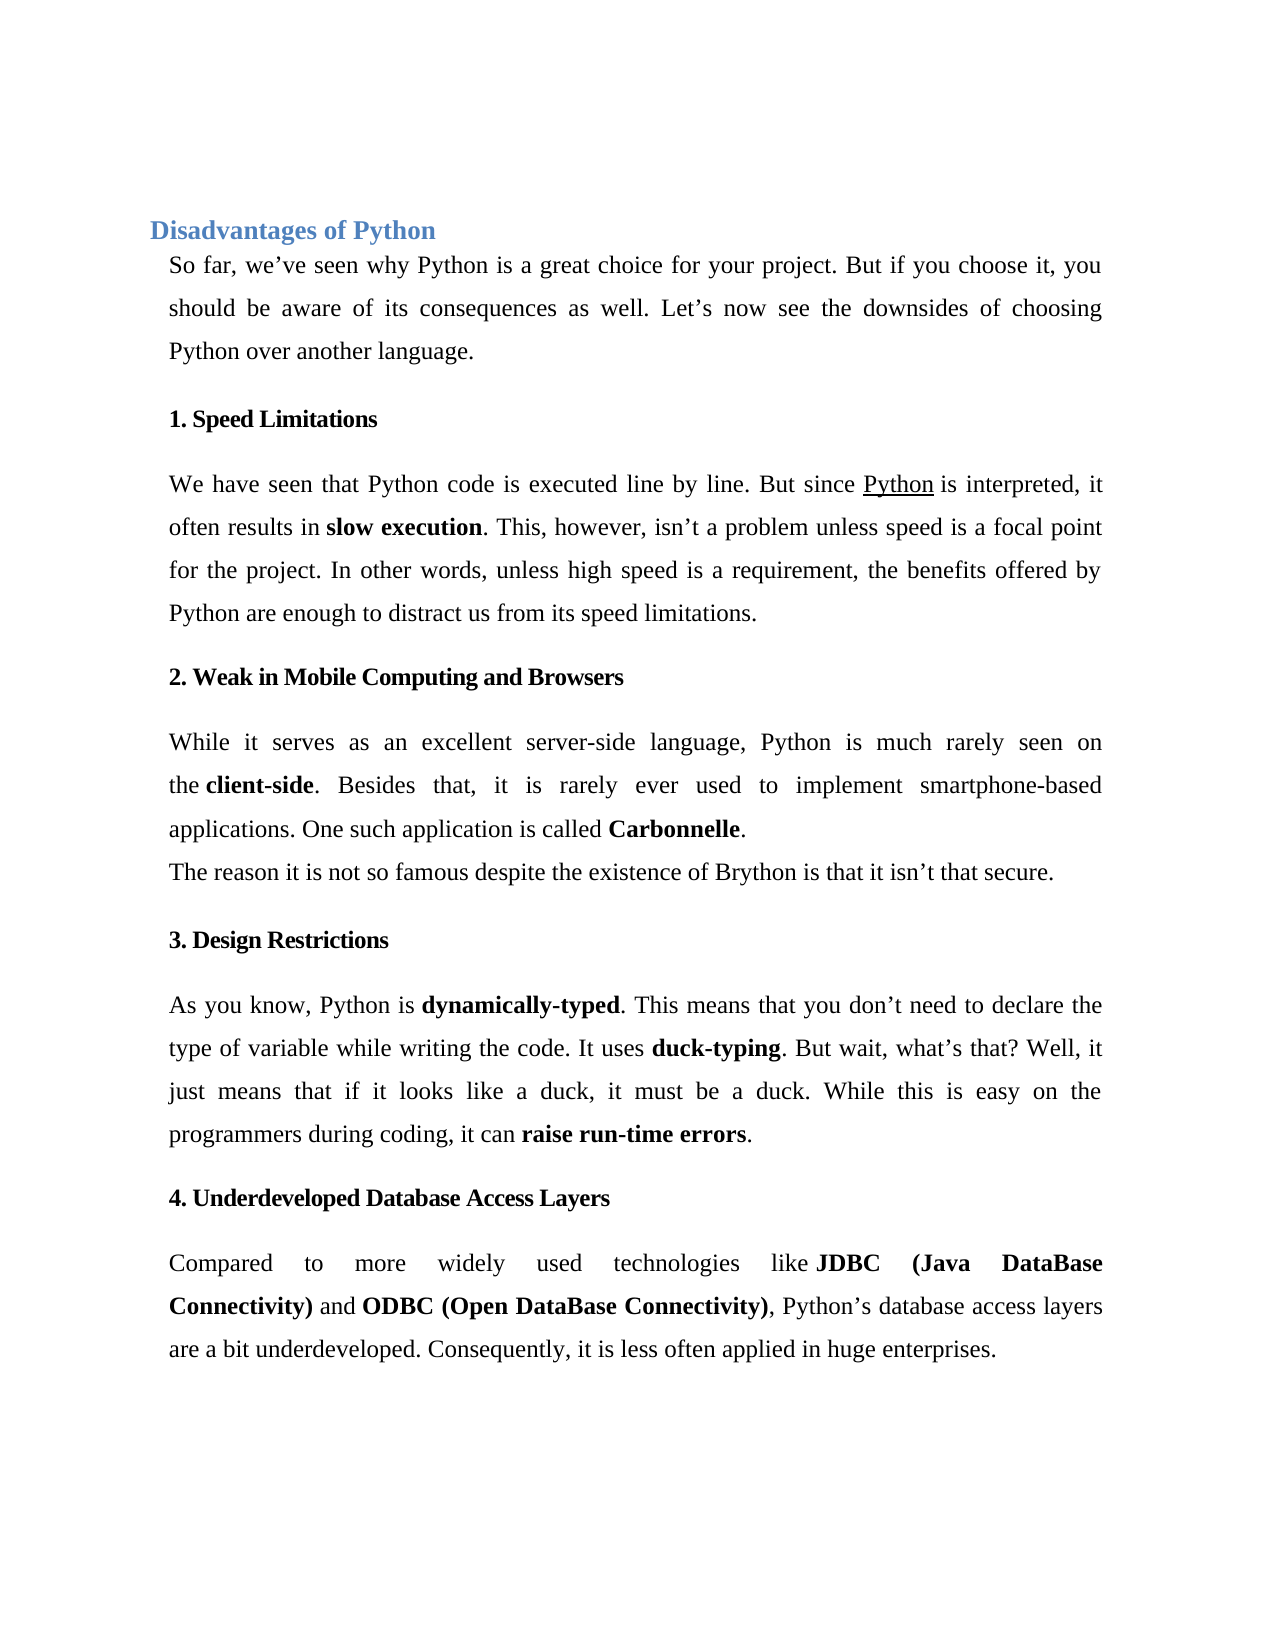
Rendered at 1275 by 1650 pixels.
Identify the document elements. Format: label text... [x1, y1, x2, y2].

subtitle 1. Speed Limitations [169, 404, 1103, 433]
subtitle 2. Weak in Mobile Computing and Browsers [169, 662, 1103, 691]
text The reason it is not so famous despite the existence of Brython is that it isn’t that secure. [169, 857, 1103, 886]
subtitle Disadvantages of Python [150, 214, 1125, 245]
text As you know, Python is dynamically-typed. This means that you don’t need to declare the type of variable while writing the code. It uses duck-typing. But wait, what’s that? Well, it just means that if it looks like a duck, it must be a duck. While this is easy on the programmers during coding, it can raise run-time errors. [169, 990, 1103, 1148]
text So far, we’ve seen why Python is a great choice for your project. But if you choose it, you should be aware of its consequences as well. Let’s now see the downsides of choosing Python over another language. [169, 250, 1103, 365]
text We have seen that Python code is executed line by line. But since Python is interpreted, it often results in slow execution. This, however, isn’t a problem unless speed is a focal point for the project. In other words, unless high speed is a requirement, the benefits offered by Python are enough to distract us from its speed limitations. [169, 469, 1103, 627]
subtitle 3. Design Restrictions [169, 925, 1103, 954]
text While it serves as an excellent server-side language, Python is much rarely seen on the client-side. Besides that, it is rarely ever used to implement smartphone-based applications. One such application is called Carbonnelle. [169, 727, 1103, 842]
text Compared to more widely used technologies like JDBC (Java DataBase Connectivity) and ODBC (Open DataBase Connectivity), Python’s database access layers are a bit underdeveloped. Consequently, it is less often applied in huge enterprises. [169, 1248, 1103, 1363]
subtitle 4. Underdeveloped Database Access Layers [169, 1183, 1103, 1212]
